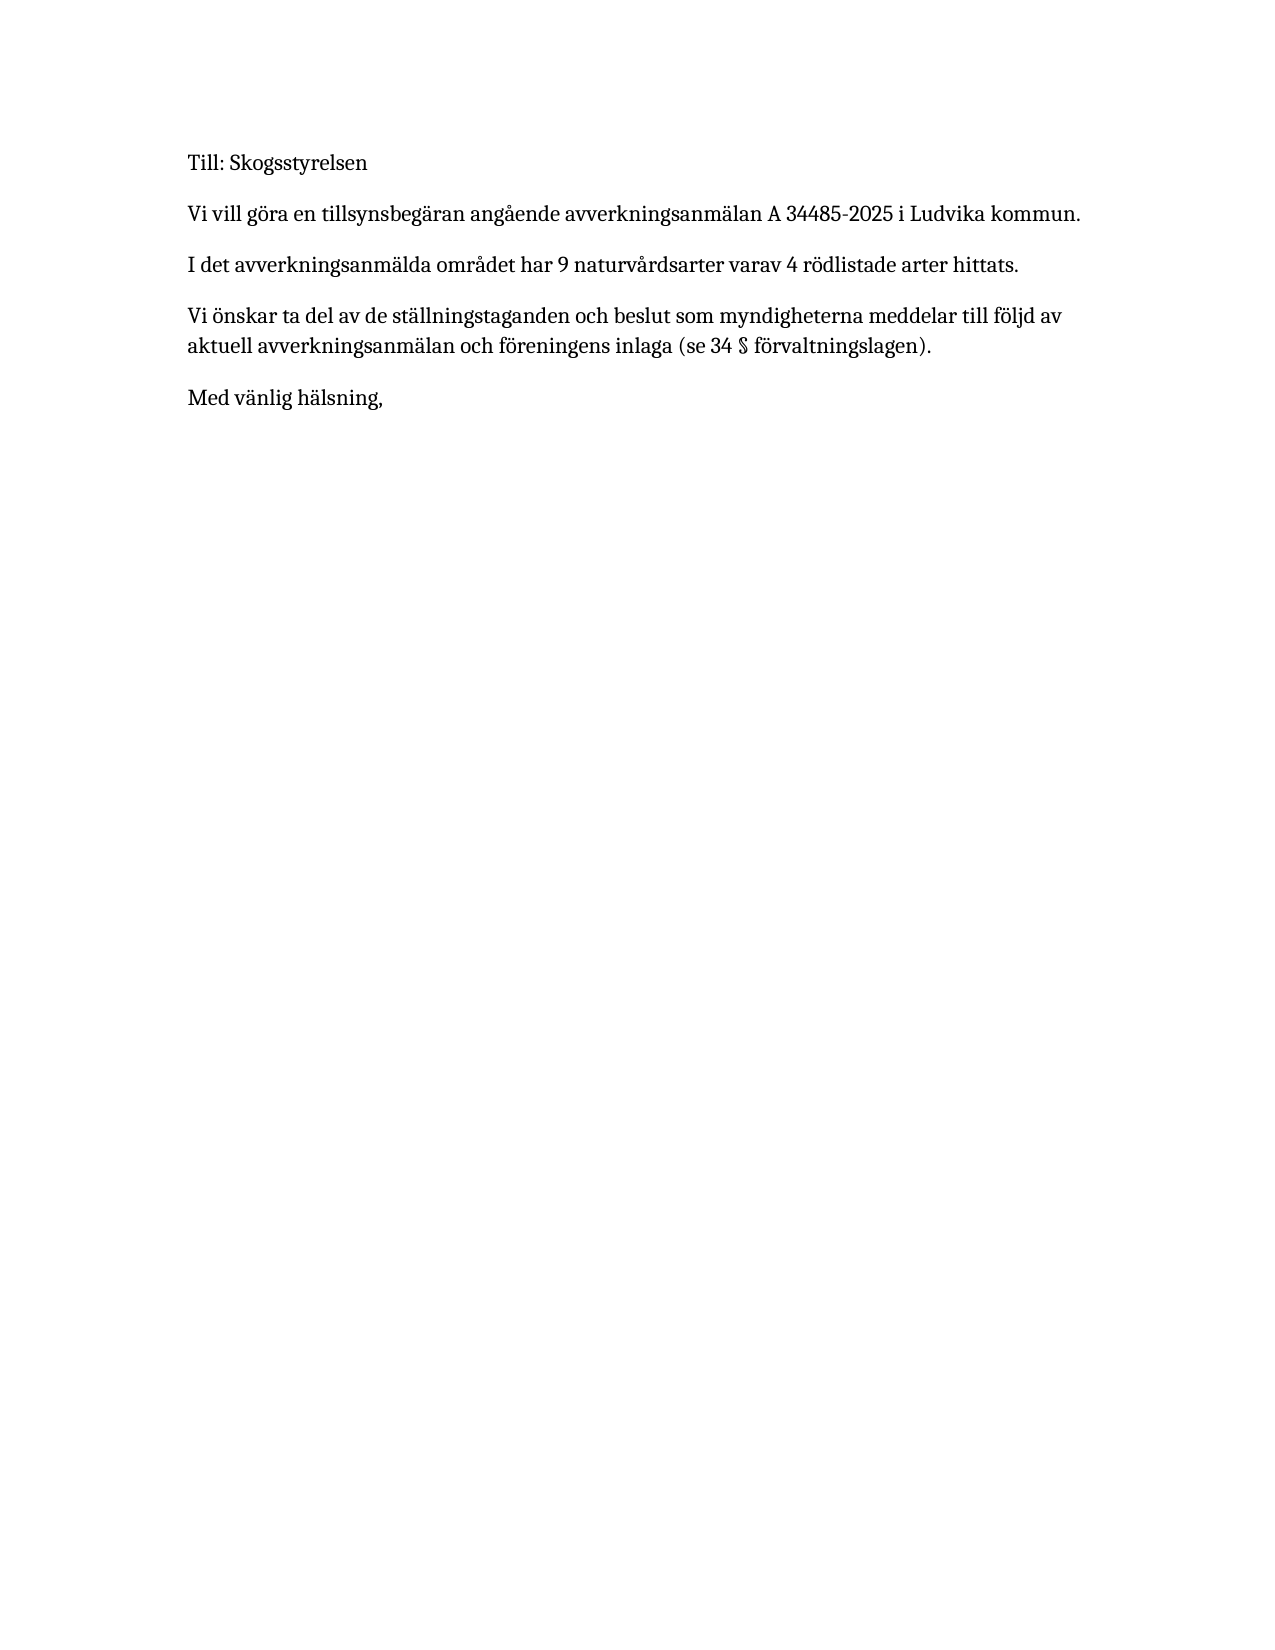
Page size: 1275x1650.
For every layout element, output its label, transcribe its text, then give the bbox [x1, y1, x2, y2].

text I det avverkningsanmälda området har 9 naturvårdsarter varav 4 rödlistade arter hittats. [187, 252, 1087, 278]
text Vi vill göra en tillsynsbegäran angående avverkningsanmälan A 34485-2025 i Ludvika kommun. [187, 201, 1087, 227]
text Vi önskar ta del av de ställningstaganden och beslut som myndigheterna meddelar till följd av aktuell avverkningsanmälan och föreningens inlaga (se 34 § förvaltningslagen). [187, 303, 1087, 360]
text Med vänlig hälsning, [187, 384, 1087, 441]
text Till: Skogsstyrelsen [187, 150, 1087, 176]
